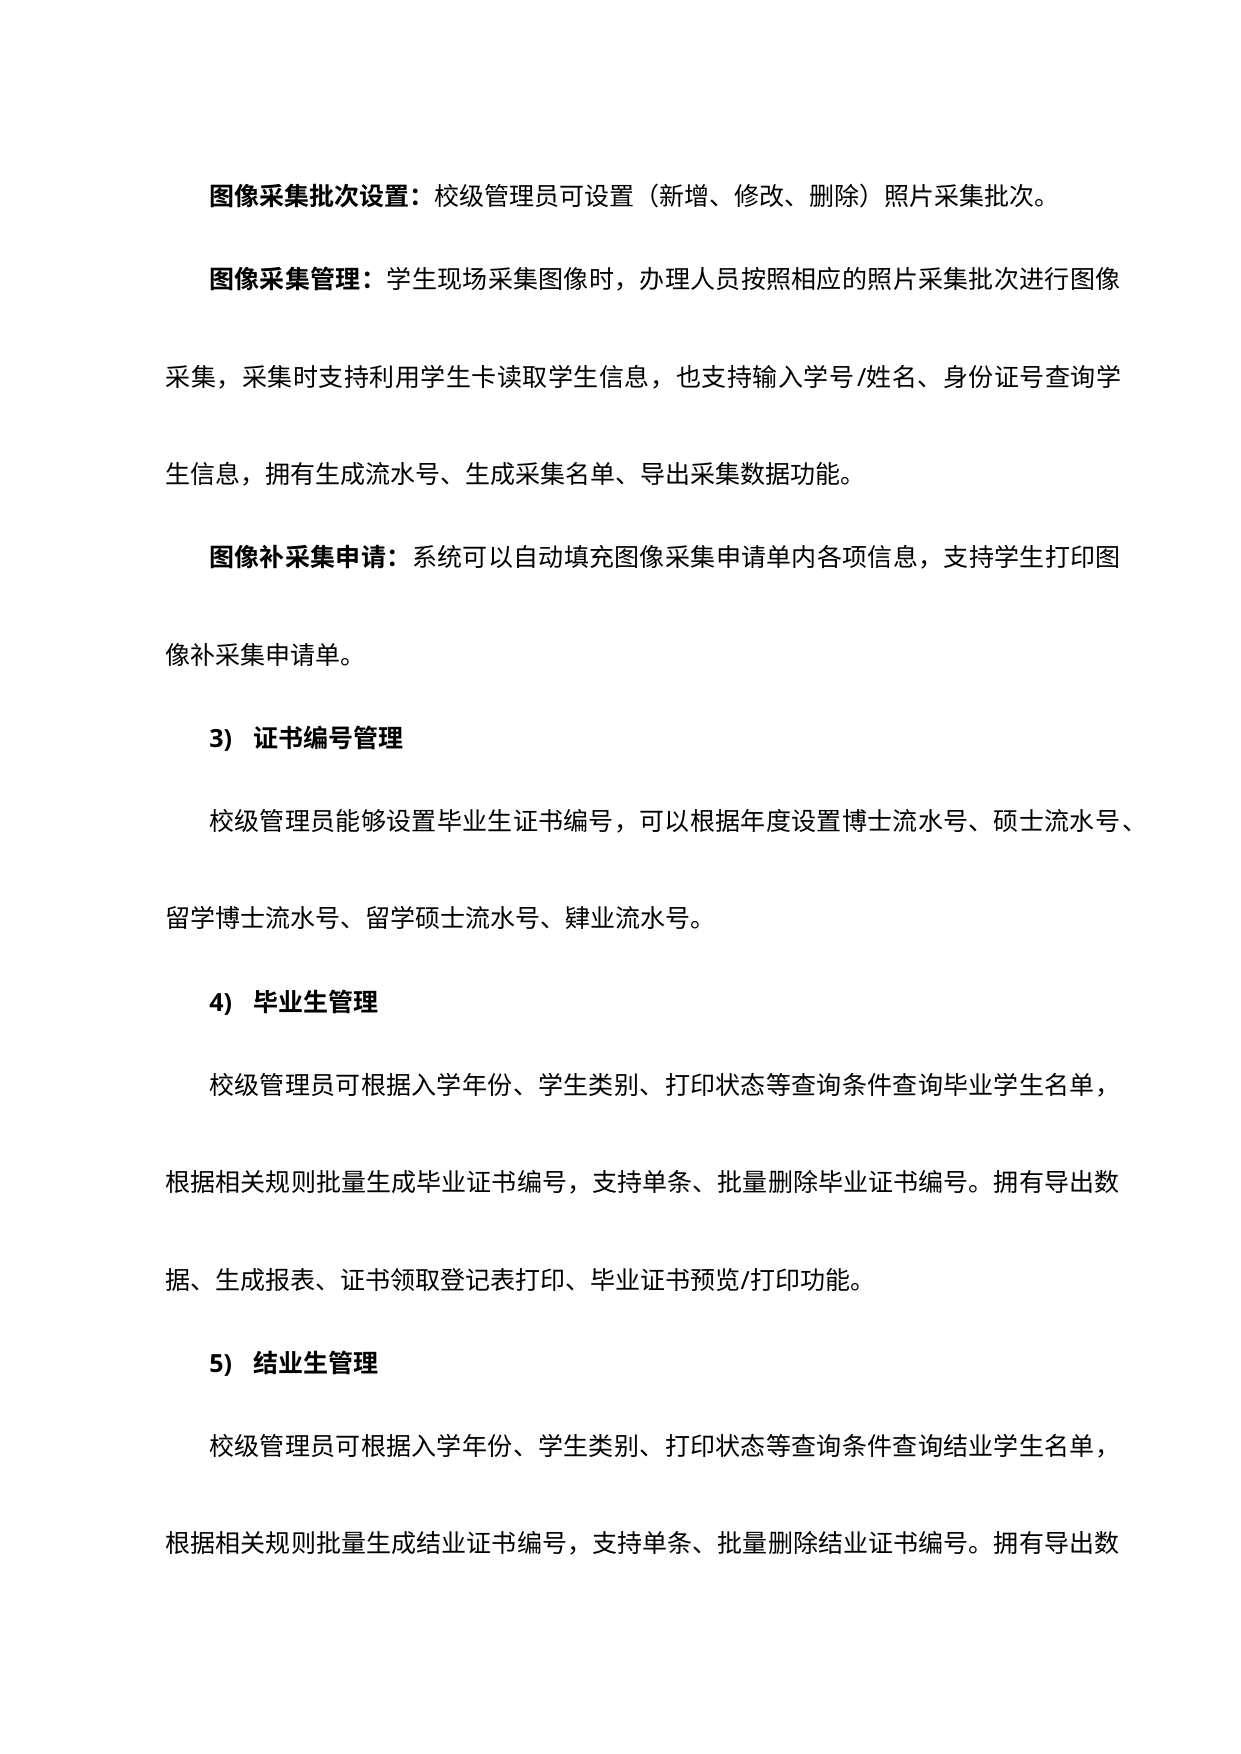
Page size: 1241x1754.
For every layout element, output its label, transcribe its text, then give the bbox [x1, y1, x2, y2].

list 毕业生管理 [209, 968, 1122, 1033]
text 校级管理员可根据入学年份、学生类别、打印状态等查询条件查询毕业学生名单，根据相关规则批量生成毕业证书编号，支持单条、批量删除毕业证书编号。拥有导出数据、生成报表、证书领取登记表打印、毕业证书预览/打印功能。 [165, 1051, 1122, 1311]
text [165, 1412, 1122, 1574]
text 图像补采集申请：系统可以自动填充图像采集申请单内各项信息，支持学生打印图像补采集申请单。 [165, 523, 1122, 686]
list 证书编号管理 [209, 704, 1122, 769]
text 图像采集批次设置：校级管理员可设置（新增、修改、删除）照片采集批次。 [209, 162, 1122, 227]
text 图像采集管理：学生现场采集图像时，办理人员按照相应的照片采集批次进行图像采集，采集时支持利用学生卡读取学生信息，也支持输入学号/姓名、身份证号查询学生信息，拥有生成流水号、生成采集名单、导出采集数据功能。 [165, 245, 1122, 505]
list 结业生管理 [209, 1329, 1122, 1394]
text 校级管理员能够设置毕业生证书编号，可以根据年度设置博士流水号、硕士流水号、留学博士流水号、留学硕士流水号、肄业流水号。 [165, 787, 1122, 949]
